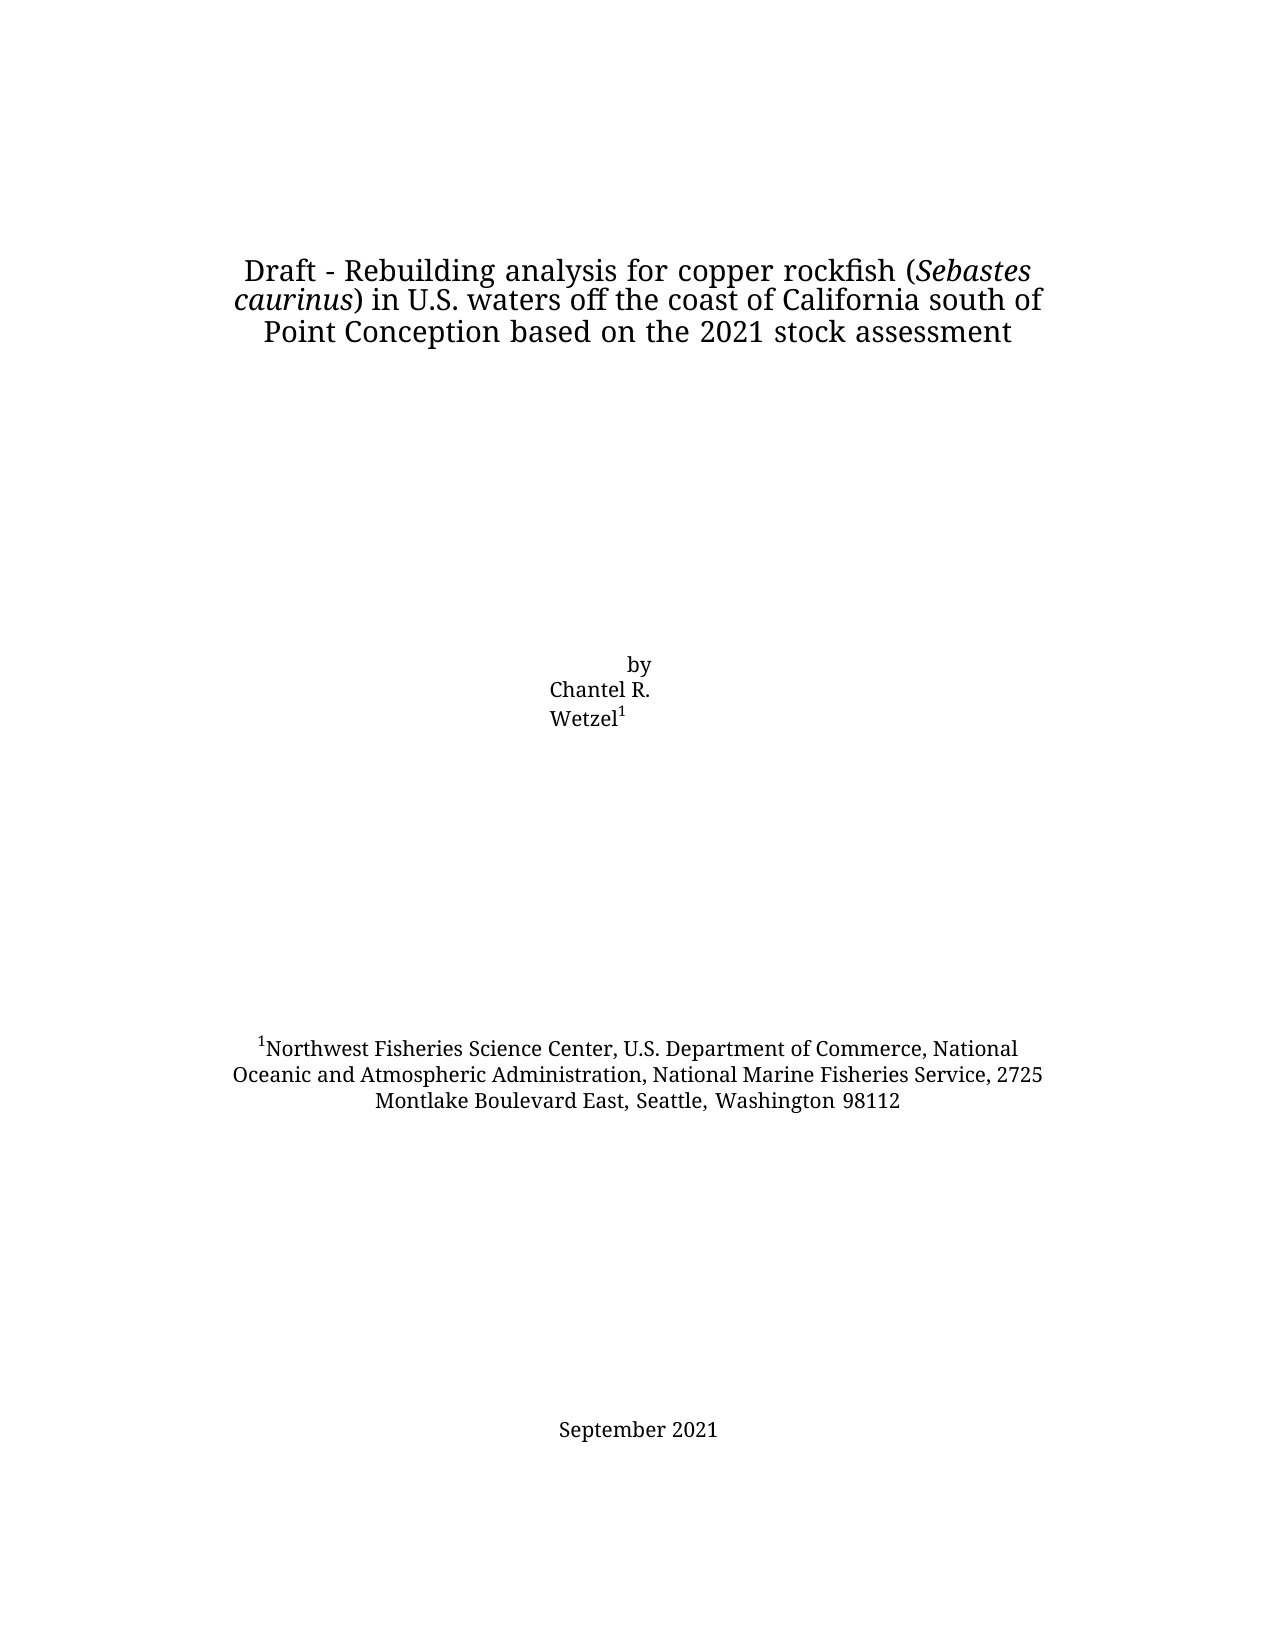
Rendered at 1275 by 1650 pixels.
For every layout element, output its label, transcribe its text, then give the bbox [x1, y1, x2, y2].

text by Chantel R. Wetzel1 [549, 652, 725, 733]
text September 2021 [224, 1415, 1053, 1443]
text Draft - Rebuilding analysis for copper rockfish (Sebastes caurinus) in U.S. waters off the coast of California south of Point Conception based on the 2021 stock assessment [224, 256, 1051, 351]
text 1Northwest Fisheries Science Center, U.S. Department of Commerce, National Oceanic and Atmospheric Administration, National Marine Fisheries Service, 2725 Montlake Boulevard East, Seattle, Washington 98112 [224, 1033, 1051, 1115]
